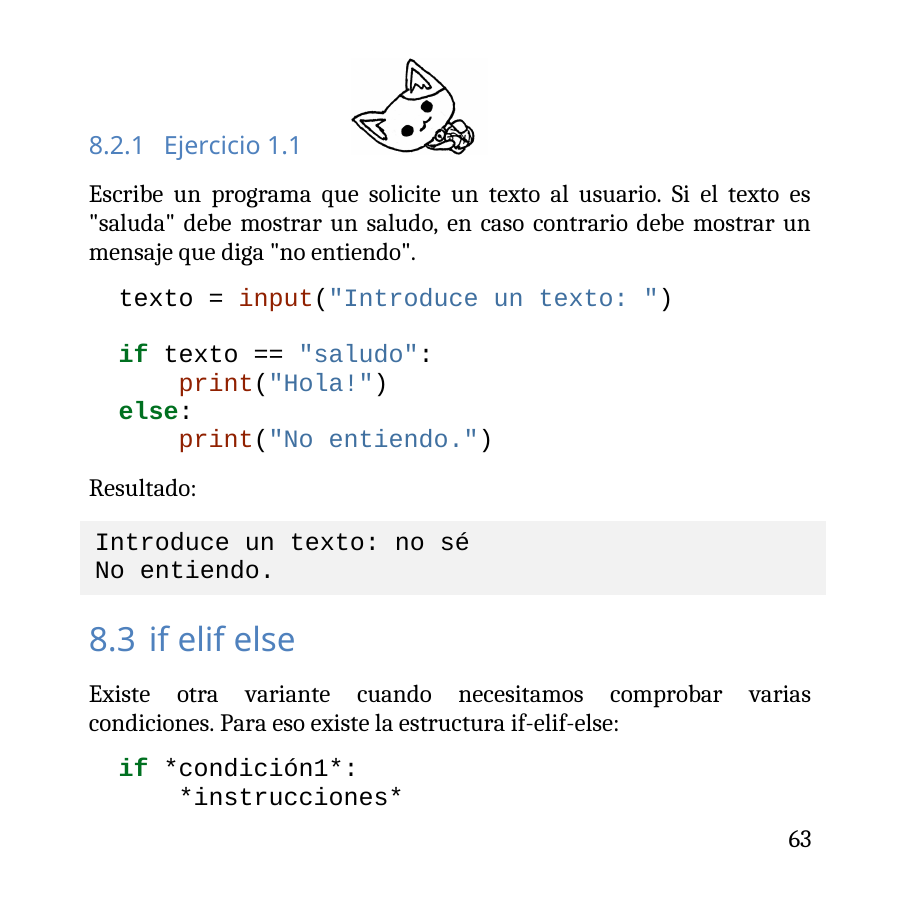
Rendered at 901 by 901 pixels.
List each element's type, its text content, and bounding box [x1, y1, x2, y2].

subtitle if elif else [89, 616, 811, 661]
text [118, 756, 811, 813]
text Existe otra variante cuando necesitamos comprobar varias condiciones. Para eso existe la estructura if-elif-else: [89, 680, 811, 737]
text Resultado: [89, 474, 811, 503]
text texto = input("Introduce un texto: ") if texto == "saludo": print("Hola!") else: print("No entiendo.") [118, 285, 811, 455]
text Escribe un programa que solicite un texto al usuario. Si el texto es "saluda" debe mostrar un saludo, en caso contrario debe mostrar un mensaje que diga "no entiendo". [89, 180, 811, 266]
picture [350, 58, 489, 155]
subtitle Ejercicio 1.1 [89, 127, 811, 161]
text Introduce un texto: no sé No entiendo. [86, 528, 820, 588]
